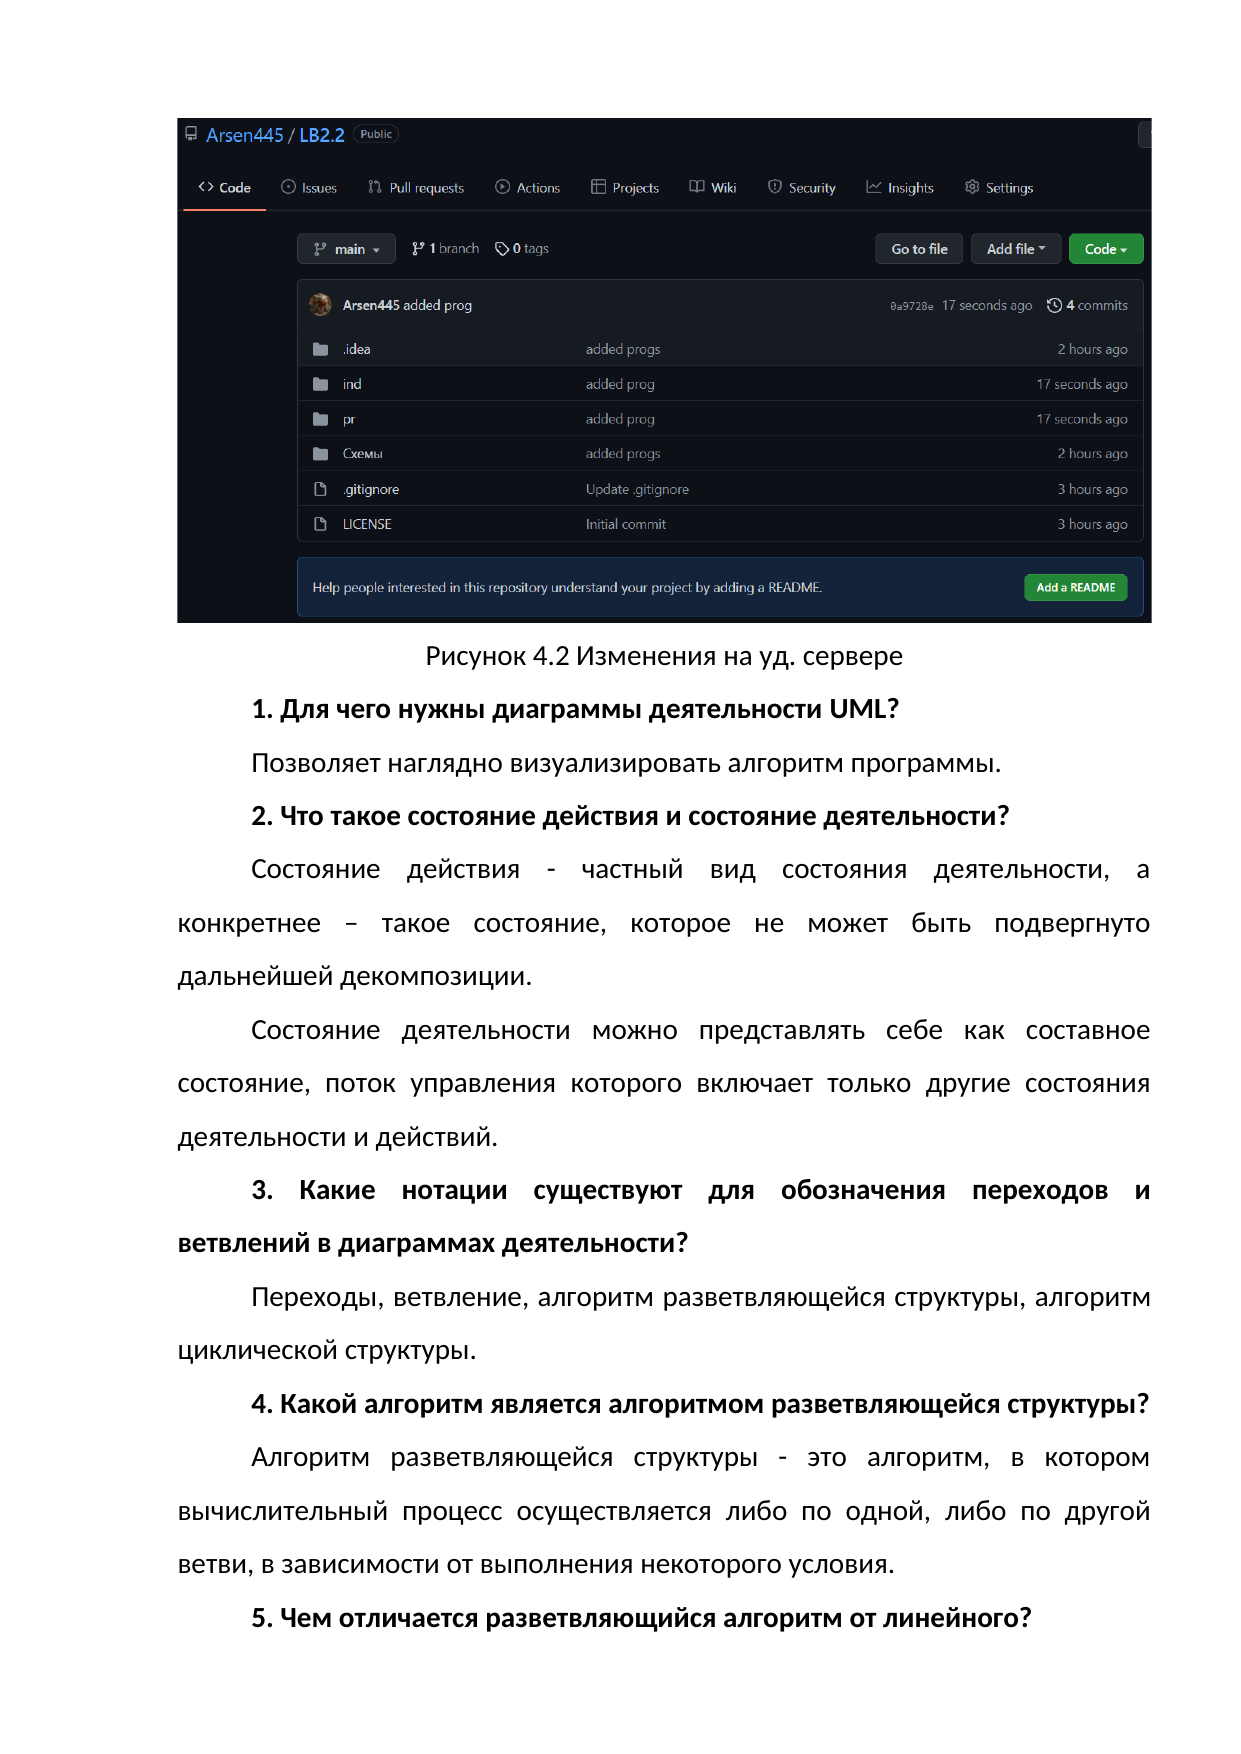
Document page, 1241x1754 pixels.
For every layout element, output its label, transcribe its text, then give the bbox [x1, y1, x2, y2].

text 1. Для чего нужны диаграммы деятельности UML? [177, 690, 1152, 726]
text Позволяет наглядно визуализировать алгоритм программы. [177, 744, 1152, 779]
text 2. Что такое состояние действия и состояние деятельности? [177, 797, 1152, 833]
text Состояние действия - частный вид состояния деятельности, а конкретнее – такое состояние, которое не может быть подвергнуто дальнейшей декомпозиции. [177, 851, 1152, 993]
picture [177, 118, 1152, 623]
text 3. Какие нотации существуют для обозначения переходов и ветвлений в диаграммах деятельности? [177, 1171, 1152, 1260]
text 5. Чем отличается разветвляющийся алгоритм от линейного? [177, 1599, 1152, 1634]
text Состояние деятельности можно представлять себе как составное состояние, поток управления которого включает только другие состояния деятельности и действий. [177, 1011, 1152, 1153]
text Алгоритм разветвляющейся структуры - это алгоритм, в котором вычислительный процесс осуществляется либо по одной, либо по другой ветви, в зависимости от выполнения некоторого условия. [177, 1438, 1152, 1581]
text Переходы, ветвление, алгоритм разветвляющейся структуры, алгоритм циклической структуры. [177, 1278, 1152, 1367]
text Рисунок 4.2 Изменения на уд. сервере [177, 637, 1152, 672]
text 4. Какой алгоритм является алгоритмом разветвляющейся структуры? [177, 1385, 1152, 1421]
